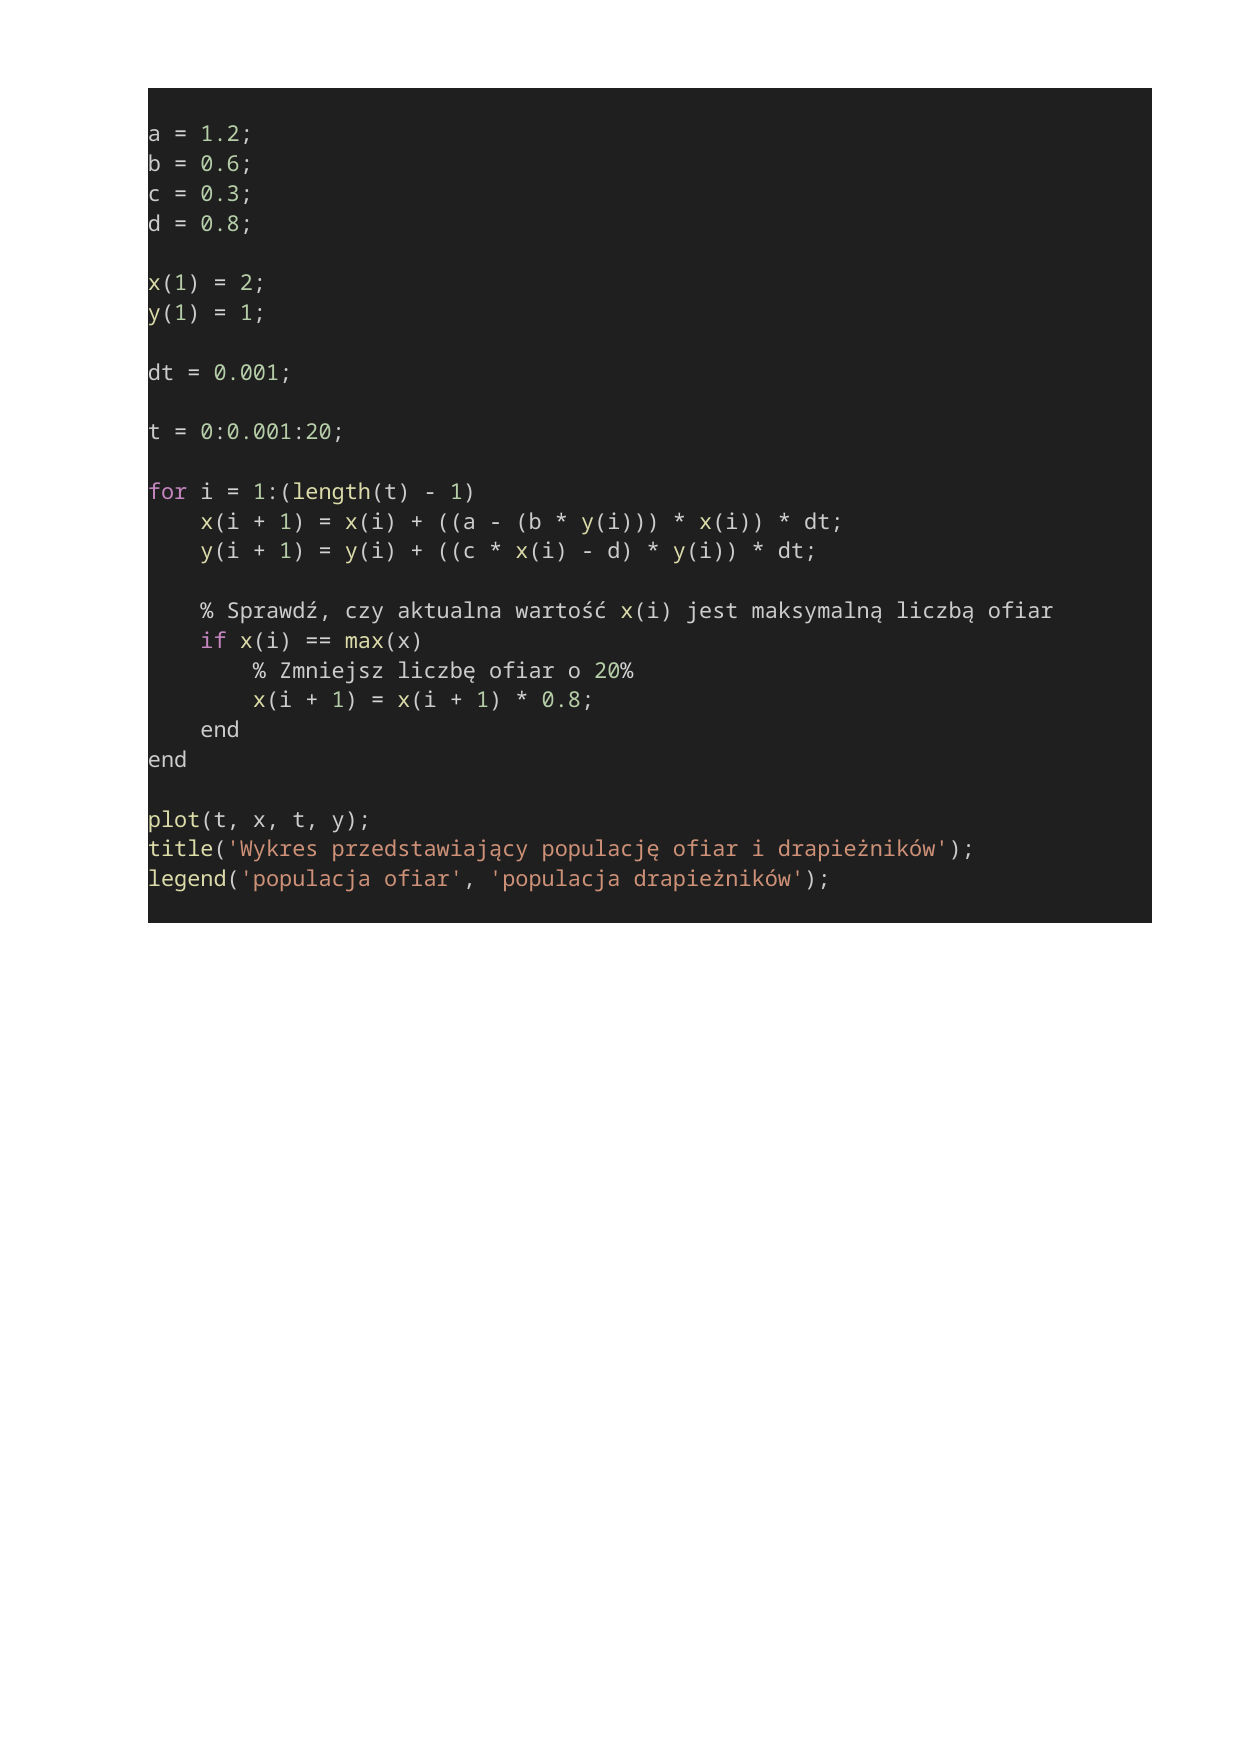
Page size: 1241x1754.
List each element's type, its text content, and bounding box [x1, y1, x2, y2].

text legend('populacja ofiar', 'populacja drapieżników'); [148, 863, 1152, 893]
text c = 0.3; [148, 178, 1152, 208]
text end [148, 744, 1152, 774]
text if x(i) == max(x) [148, 625, 1152, 654]
text title('Wykres przedstawiający populację ofiar i drapieżników'); [148, 833, 1152, 863]
text y(1) = 1; [148, 297, 1152, 327]
text x(i + 1) = x(i) + ((a - (b * y(i))) * x(i)) * dt; [148, 506, 1152, 535]
text x(1) = 2; [148, 267, 1152, 297]
text plot(t, x, t, y); [148, 803, 1152, 833]
text for i = 1:(length(t) - 1) [148, 476, 1152, 506]
text a = 1.2; [148, 118, 1152, 148]
text x(i + 1) = x(i + 1) * 0.8; [148, 684, 1152, 714]
text end [148, 714, 1152, 744]
text dt = 0.001; [148, 357, 1152, 386]
text b = 0.6; [148, 148, 1152, 178]
text d = 0.8; [148, 208, 1152, 237]
text % Zmniejsz liczbę ofiar o 20% [148, 654, 1152, 684]
text y(i + 1) = y(i) + ((c * x(i) - d) * y(i)) * dt; [148, 535, 1152, 565]
text t = 0:0.001:20; [148, 416, 1152, 446]
text % Sprawdź, czy aktualna wartość x(i) jest maksymalną liczbą ofiar [148, 595, 1152, 625]
